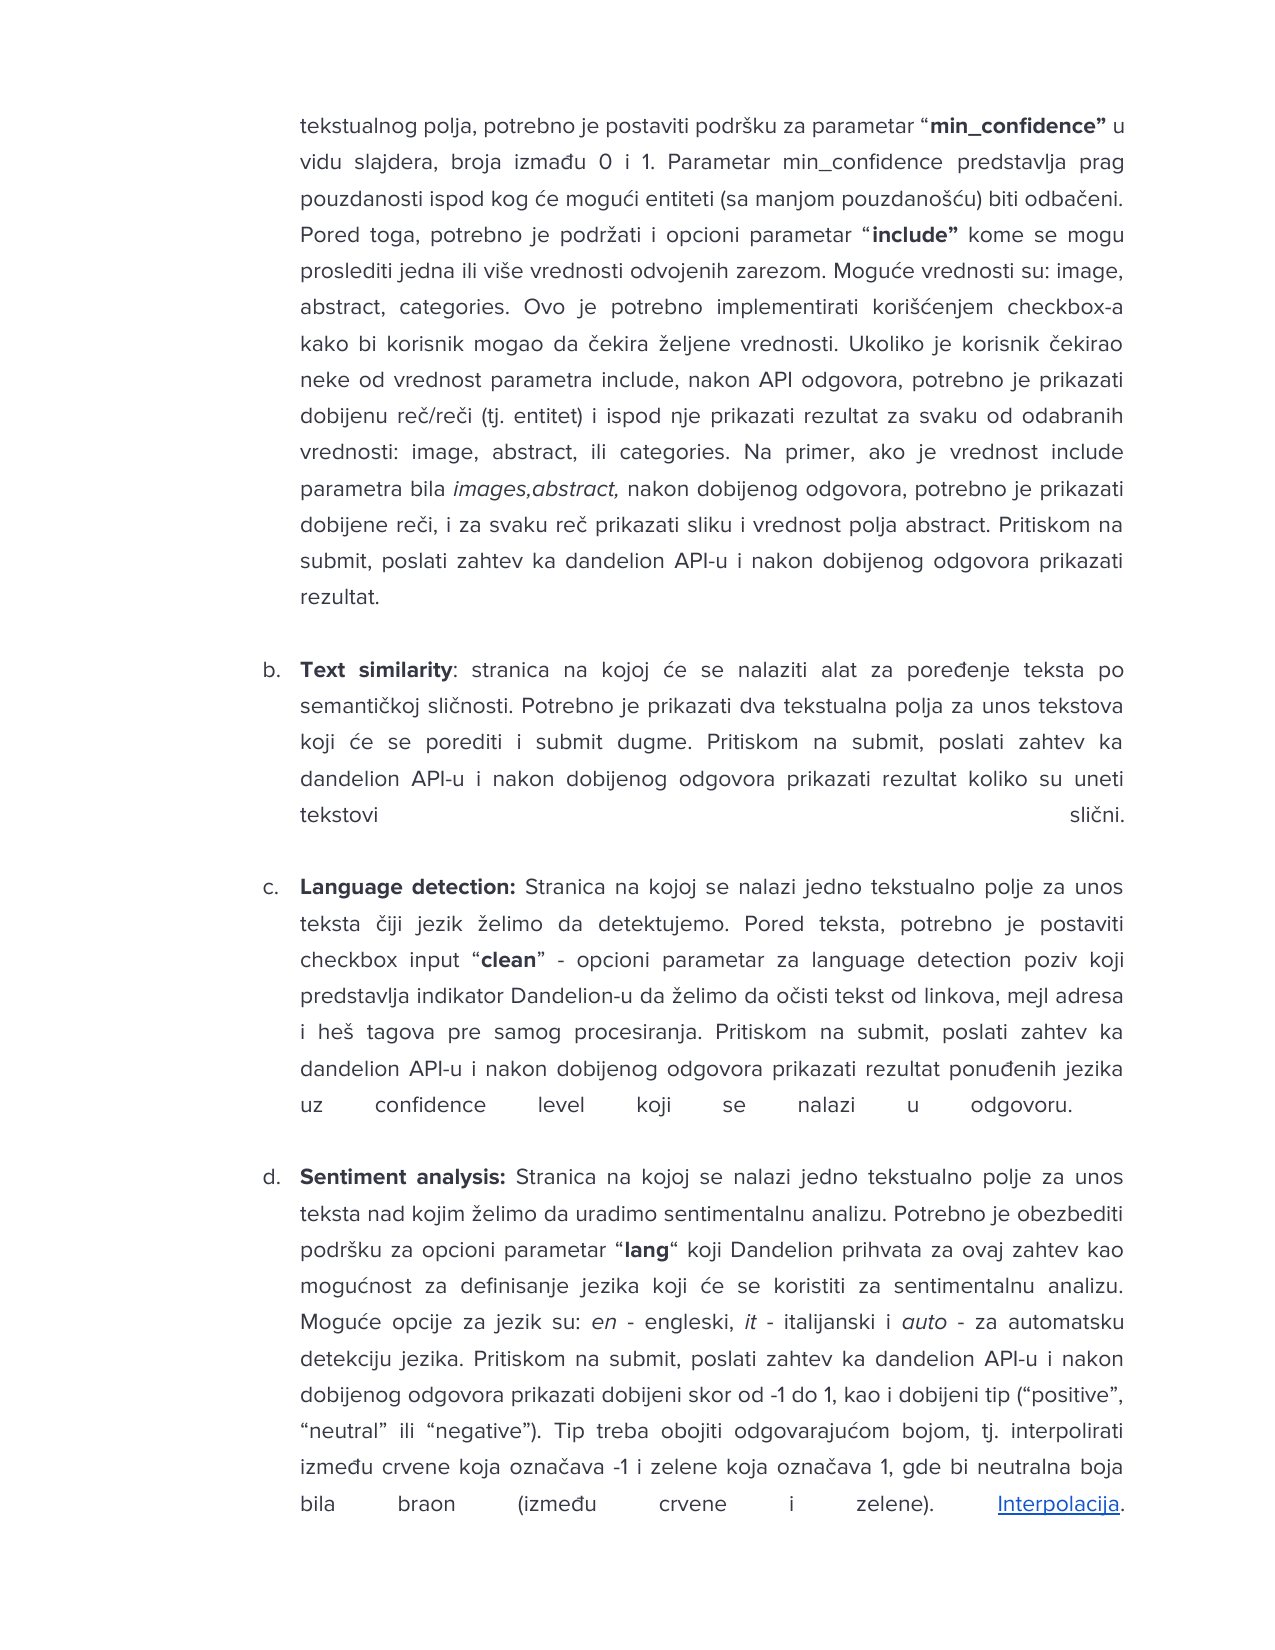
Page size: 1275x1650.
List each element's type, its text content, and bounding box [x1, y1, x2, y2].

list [262, 112, 1125, 648]
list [262, 1164, 1125, 1518]
list Text similarity: stranica na kojoj će se nalaziti alat za poređenje teksta po semantičkoj sličnosti. Potrebno je prikazati dva tekstualna polja za unos tekstova koji će se porediti i submit dugme. Pritiskom na submit, poslati zahtev ka dandelion API-u i nakon dobijenog odgovora prikazati rezultat koliko su uneti tekstovi slični. [262, 656, 1125, 865]
list Language detection: Stranica na kojoj se nalazi jedno tekstualno polje za unos teksta čiji jezik želimo da detektujemo. Pored teksta, potrebno je postaviti checkbox input “clean” - opcioni parametar za language detection poziv koji predstavlja indikator Dandelion-u da želimo da očisti tekst od linkova, mejl adresa i heš tagova pre samog procesiranja. Pritiskom na submit, poslati zahtev ka dandelion API-u i nakon dobijenog odgovora prikazati rezultat ponuđenih jezika uz confidence level koji se nalazi u odgovoru. [262, 874, 1125, 1155]
